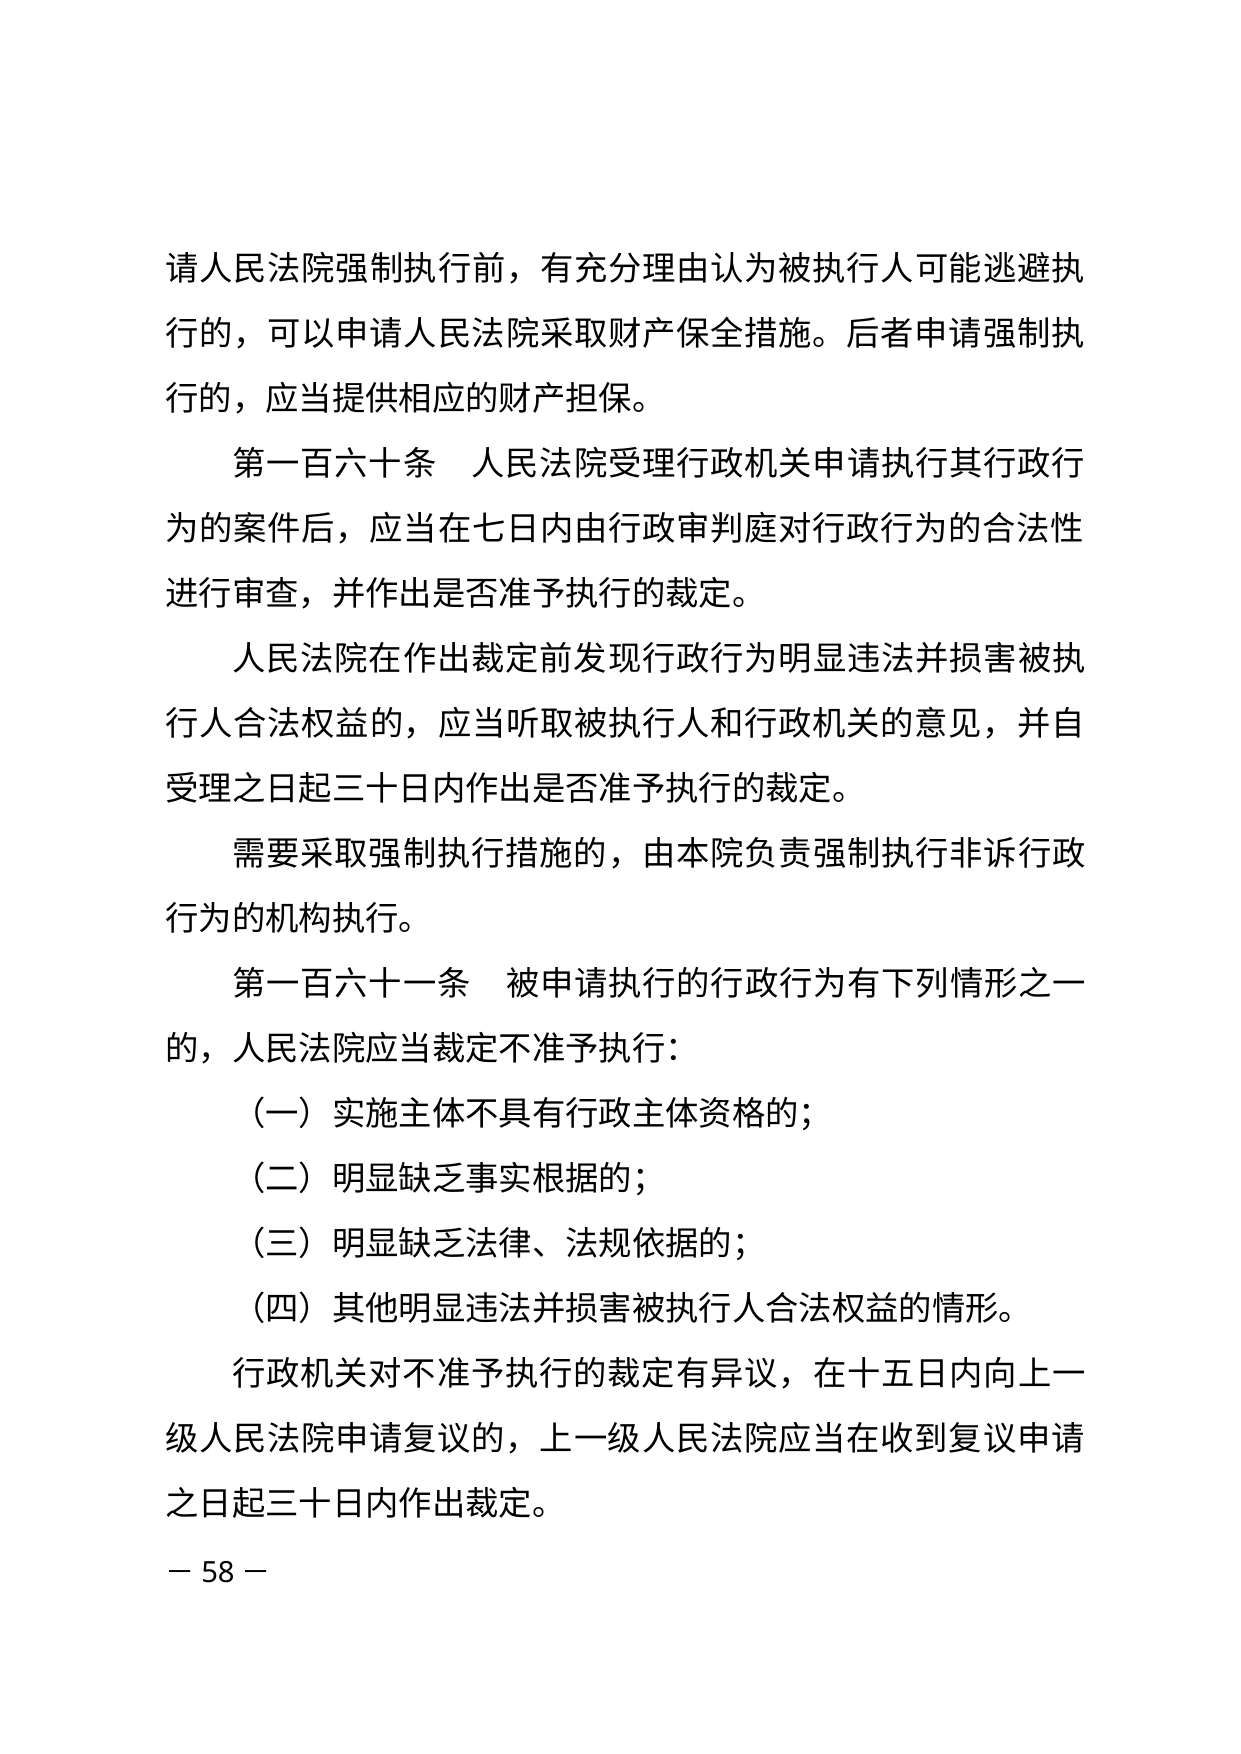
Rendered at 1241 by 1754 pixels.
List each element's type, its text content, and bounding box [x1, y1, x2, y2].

text （二）明显缺乏事实根据的； [165, 1143, 1087, 1208]
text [165, 233, 1087, 428]
text 行政机关对不准予执行的裁定有异议，在十五日内向上一级人民法院申请复议的，上一级人民法院应当在收到复议申请之日起三十日内作出裁定。 [165, 1338, 1087, 1533]
text 需要采取强制执行措施的，由本院负责强制执行非诉行政行为的机构执行。 [165, 818, 1087, 948]
text （四）其他明显违法并损害被执行人合法权益的情形。 [165, 1273, 1087, 1338]
text （三）明显缺乏法律、法规依据的； [165, 1208, 1087, 1273]
text 第一百六十一条 被申请执行的行政行为有下列情形之一的，人民法院应当裁定不准予执行： [165, 948, 1087, 1078]
text 人民法院在作出裁定前发现行政行为明显违法并损害被执行人合法权益的，应当听取被执行人和行政机关的意见，并自受理之日起三十日内作出是否准予执行的裁定。 [165, 623, 1087, 818]
text （一）实施主体不具有行政主体资格的； [165, 1078, 1087, 1143]
text 第一百六十条 人民法院受理行政机关申请执行其行政行为的案件后，应当在七日内由行政审判庭对行政行为的合法性进行审查，并作出是否准予执行的裁定。 [165, 428, 1087, 623]
